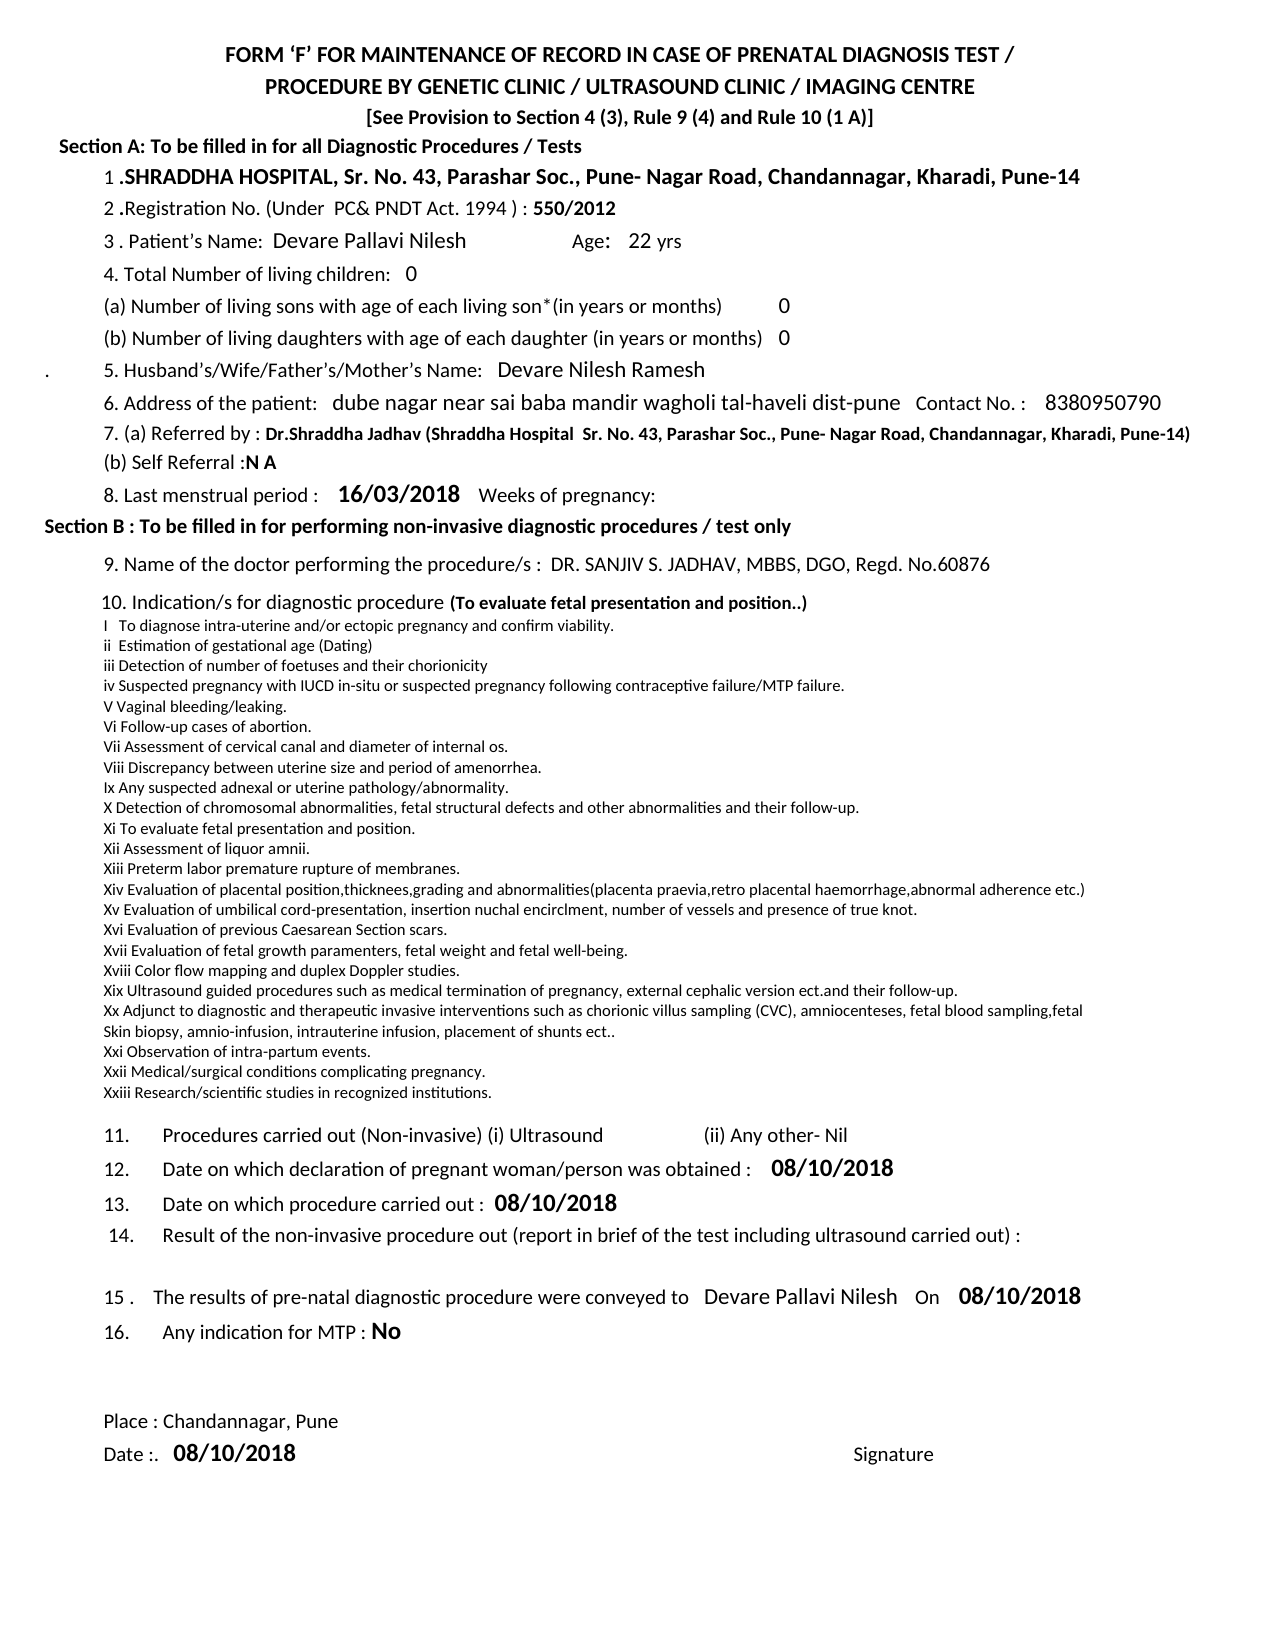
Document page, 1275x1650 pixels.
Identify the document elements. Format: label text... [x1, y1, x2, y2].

text Xxii Medical/surgical conditions complicating pregnancy. [0, 1062, 1275, 1082]
text Viii Discrepancy between uterine size and period of amenorrhea. [0, 757, 1196, 777]
text Xix Ultrasound guided procedures such as medical termination of pregnancy, external cephalic version ect.and their follow-up. [0, 980, 1275, 1001]
text 2 .Registration No. (Under PC& PNDT Act. 1994 ) : 550/2012 [44, 195, 1196, 220]
text 9. Name of the doctor performing the procedure/s : DR. SANJIV S. JADHAV, MBBS, DGO, Regd. No.60876 [0, 551, 1255, 577]
text X Detection of chromosomal abnormalities, fetal structural defects and other abnormalities and their follow-up. [0, 798, 1196, 818]
text 10. Indication/s for diagnostic procedure (To evaluate fetal presentation and position..) [0, 589, 1196, 615]
text Xiii Preterm labor premature rupture of membranes. [0, 858, 1196, 879]
text I To diagnose intra-uterine and/or ectopic pregnancy and confirm viability. [75, 615, 1255, 635]
text 3 . Patient’s Name: Age: yrs [44, 224, 1166, 254]
text 7. (a) Referred by : Dr.Shraddha Jadhav (Shraddha Hospital Sr. No. 43, Parashar Soc., Pune- Nagar Road, Chandannagar, Kharadi, Pune-14) [44, 420, 1255, 445]
text 6. Address of the patient: Contact No. : [103, 388, 1255, 416]
text Vii Assessment of cervical canal and diameter of internal os. [0, 737, 1196, 757]
text FORM ‘F’ FOR MAINTENANCE OF RECORD IN CASE OF PRENATAL DIAGNOSIS TEST / [44, 40, 1196, 68]
text Xvi Evaluation of previous Caesarean Section scars. [0, 919, 1275, 940]
text 1 .SHRADDHA HOSPITAL, Sr. No. 43, Parashar Soc., Pune- Nagar Road, Chandannagar, Kharadi, Pune-14 [44, 162, 1196, 191]
text 15 . The results of pre-natal diagnostic procedure were conveyed to On [0, 1280, 1275, 1311]
text Section A: To be filled in for all Diagnostic Procedures / Tests [44, 133, 1196, 159]
text Section B : To be filled in for performing non-invasive diagnostic procedures / test only [44, 513, 1255, 538]
text Place : Chandannagar, Pune [0, 1408, 1275, 1434]
text 14. Result of the non-invasive procedure out (report in brief of the test including ultrasound carried out) : [103, 1222, 1226, 1247]
text . 5. Husband’s/Wife/Father’s/Mother’s Name: [44, 355, 1255, 383]
text PROCEDURE BY GENETIC CLINIC / ULTRASOUND CLINIC / IMAGING CENTRE [44, 72, 1196, 100]
text 11. Procedures carried out (Non-invasive) (i) Ultrasound (ii) Any other- Nil [0, 1123, 1275, 1148]
text 16. Any indication for MTP : No [0, 1315, 1275, 1346]
text 13. Date on which procedure carried out : [0, 1187, 1275, 1217]
text ii Estimation of gestational age (Dating) [0, 635, 1196, 655]
text iv Suspected pregnancy with IUCD in-situ or suspected pregnancy following contraceptive failure/MTP failure. [0, 676, 1196, 696]
text Xxiii Research/scientific studies in recognized institutions. [0, 1082, 1275, 1102]
text [See Provision to Section 4 (3), Rule 9 (4) and Rule 10 (1 A)] [44, 104, 1196, 129]
text iii Detection of number of foetuses and their chorionicity [0, 655, 1196, 676]
text Vi Follow-up cases of abortion. [0, 716, 1196, 737]
text (a) Number of living sons with age of each living son*(in years or months) [44, 291, 1255, 319]
text Date :. Signature [0, 1438, 1275, 1468]
text 12. Date on which declaration of pregnant woman/person was obtained : [0, 1152, 1275, 1182]
text Xviii Color flow mapping and duplex Doppler studies. [0, 960, 1275, 980]
text Xiv Evaluation of placental position,thicknees,grading and abnormalities(placenta praevia,retro placental haemorrhage,abnormal adherence etc.) [0, 879, 1275, 899]
text Xi To evaluate fetal presentation and position. [0, 818, 1196, 838]
text (b) Number of living daughters with age of each daughter (in years or months) [44, 323, 1255, 351]
text (b) Self Referral :N A [44, 449, 1255, 474]
text Xxi Observation of intra-partum events. [103, 1041, 1275, 1062]
text 4. Total Number of living children: [44, 259, 1196, 287]
text Xx Adjunct to diagnostic and therapeutic invasive interventions such as chorionic villus sampling (CVC), amniocenteses, fetal blood sampling,fetal [0, 1001, 1275, 1021]
text Xvii Evaluation of fetal growth paramenters, fetal weight and fetal well-being. [0, 940, 1275, 960]
text 8. Last menstrual period : Weeks of pregnancy: [44, 478, 1255, 509]
text Xv Evaluation of umbilical cord-presentation, insertion nuchal encirclment, number of vessels and presence of true knot. [0, 899, 1275, 919]
text Xii Assessment of liquor amnii. [0, 838, 1196, 858]
text Skin biopsy, amnio-infusion, intrauterine infusion, placement of shunts ect.. [0, 1021, 1275, 1041]
text V Vaginal bleeding/leaking. [0, 696, 1196, 716]
text Ix Any suspected adnexal or uterine pathology/abnormality. [0, 777, 1196, 798]
